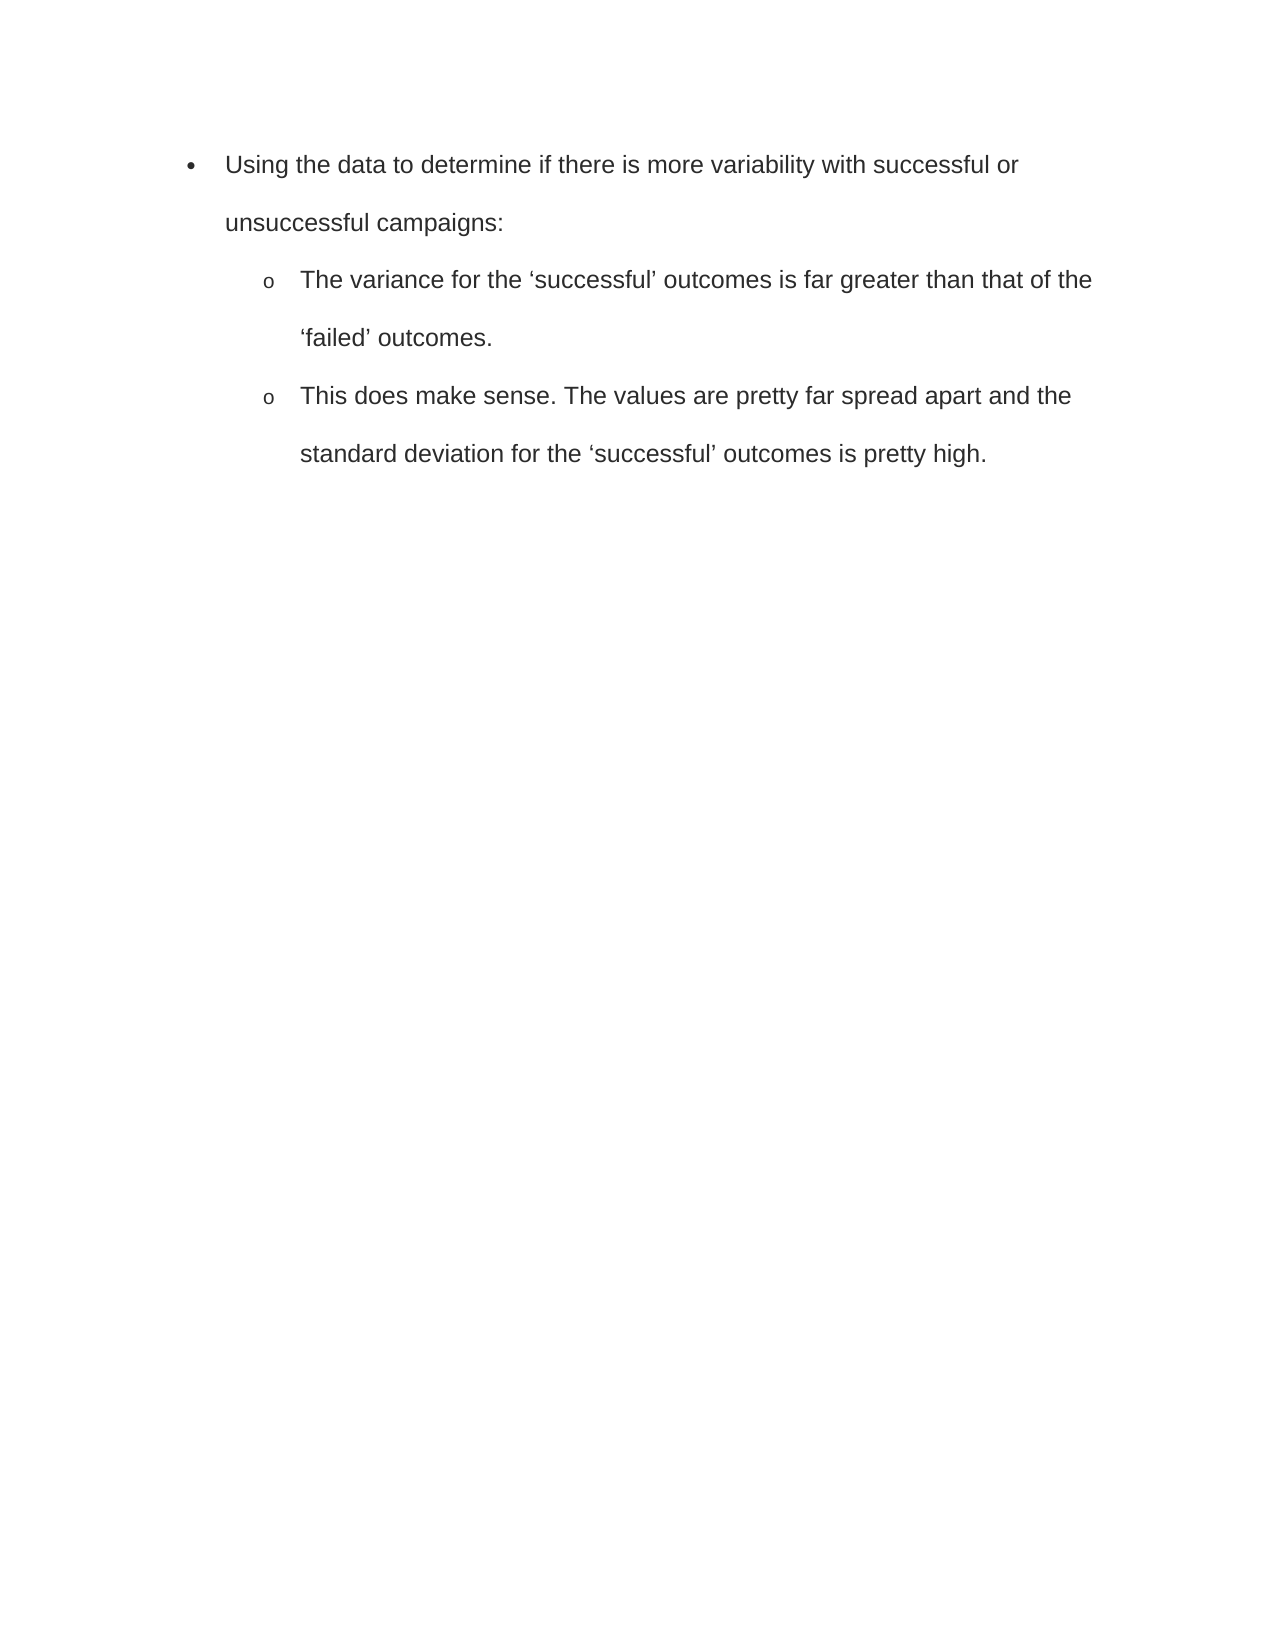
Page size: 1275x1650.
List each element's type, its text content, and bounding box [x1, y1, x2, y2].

list The variance for the ‘successful’ outcomes is far greater than that of the ‘failed’ outcomes. [262, 265, 1125, 352]
list This does make sense. The values are pretty far spread apart and the standard deviation for the ‘successful’ outcomes is pretty high. [262, 381, 1125, 468]
list Using the data to determine if there is more variability with successful or unsuccessful campaigns: [187, 150, 1125, 236]
